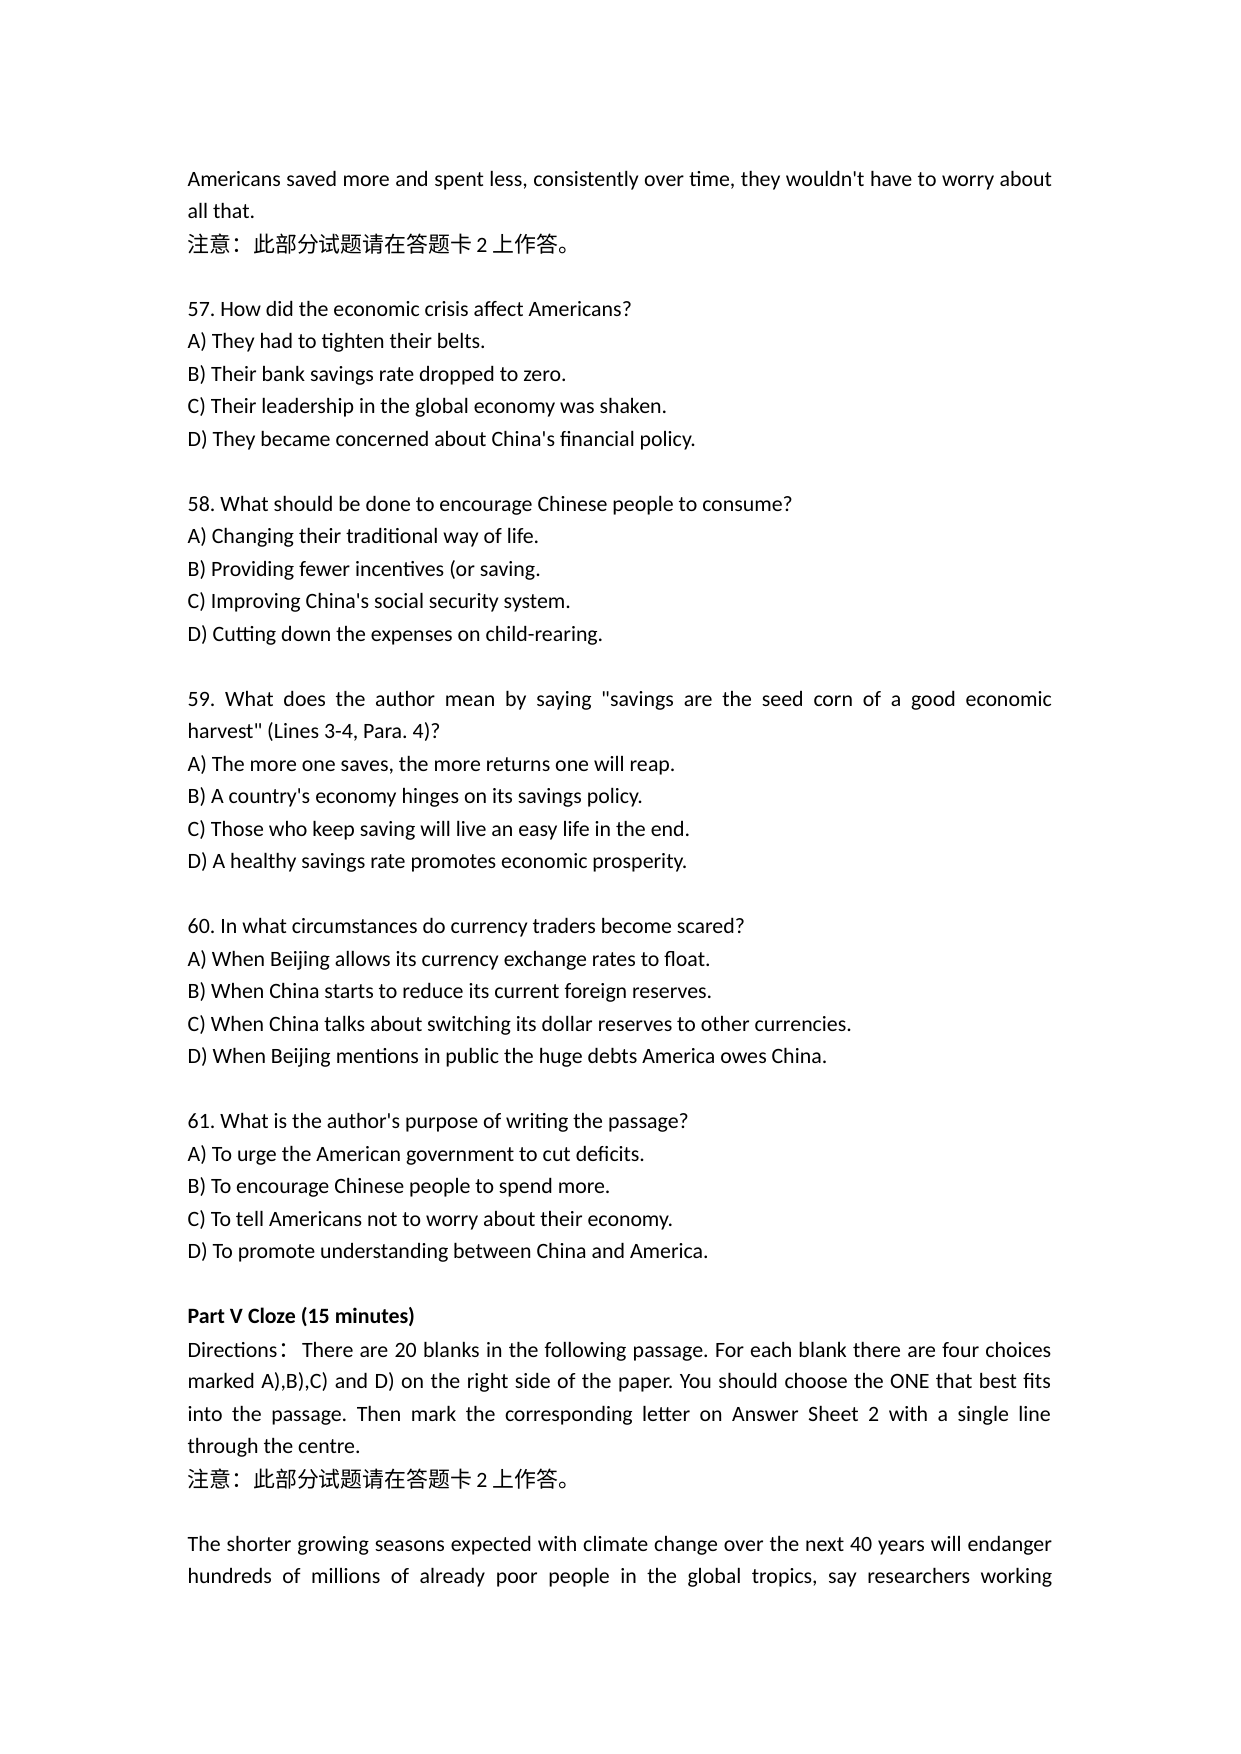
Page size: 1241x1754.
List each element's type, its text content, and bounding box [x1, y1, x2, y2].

text A) To urge the American government to cut deficits. [187, 1137, 1053, 1169]
text 59. What does the author mean by saying "savings are the seed corn of a good economic harvest" (Lines 3-4, Para. 4)? [187, 682, 1053, 747]
text B) When China starts to reduce its current foreign reserves. [187, 974, 1053, 1007]
text D) When Beijing mentions in public the huge debts America owes China. [187, 1039, 1053, 1072]
text C) When China talks about switching its dollar reserves to other currencies. [187, 1007, 1053, 1039]
text C) Those who keep saving will live an easy life in the end. [187, 812, 1053, 844]
text A) They had to tighten their belts. [187, 324, 1053, 357]
text Directions：There are 20 blanks in the following passage. For each blank there are four choices marked A),B),C) and D) on the right side of the paper. You should choose the ONE that best fits into the passage. Then mark the corresponding letter on Answer Sheet 2 with a single line through the centre. [187, 1332, 1053, 1462]
text B) Providing fewer incentives (or saving. [187, 552, 1053, 584]
text Part V Cloze (15 minutes) [187, 1299, 1053, 1332]
text A) Changing their traditional way of life. [187, 519, 1053, 552]
text B) Their bank savings rate dropped to zero. [187, 357, 1053, 389]
text 57. How did the economic crisis affect Americans? [187, 292, 1053, 324]
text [187, 1527, 1053, 1592]
text A) The more one saves, the more returns one will reap. [187, 747, 1053, 779]
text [187, 162, 1053, 227]
text C) Improving China's social security system. [187, 584, 1053, 617]
text 注意：此部分试题请在答题卡2 上作答。 [187, 1462, 1053, 1494]
text D) Cutting down the expenses on child-rearing. [187, 617, 1053, 649]
text B) To encourage Chinese people to spend more. [187, 1169, 1053, 1202]
text B) A country's economy hinges on its savings policy. [187, 779, 1053, 812]
text D) A healthy savings rate promotes economic prosperity. [187, 844, 1053, 877]
text C) Their leadership in the global economy was shaken. [187, 389, 1053, 422]
text A) When Beijing allows its currency exchange rates to float. [187, 942, 1053, 974]
text C) To tell Americans not to worry about their economy. [187, 1202, 1053, 1234]
text D) They became concerned about China's financial policy. [187, 422, 1053, 454]
text D) To promote understanding between China and America. [187, 1234, 1053, 1267]
text 58. What should be done to encourage Chinese people to consume? [187, 487, 1053, 519]
text 注意：此部分试题请在答题卡2 上作答。 [187, 227, 1053, 259]
text 60. In what circumstances do currency traders become scared? [187, 909, 1053, 942]
text 61. What is the author's purpose of writing the passage? [187, 1104, 1053, 1137]
